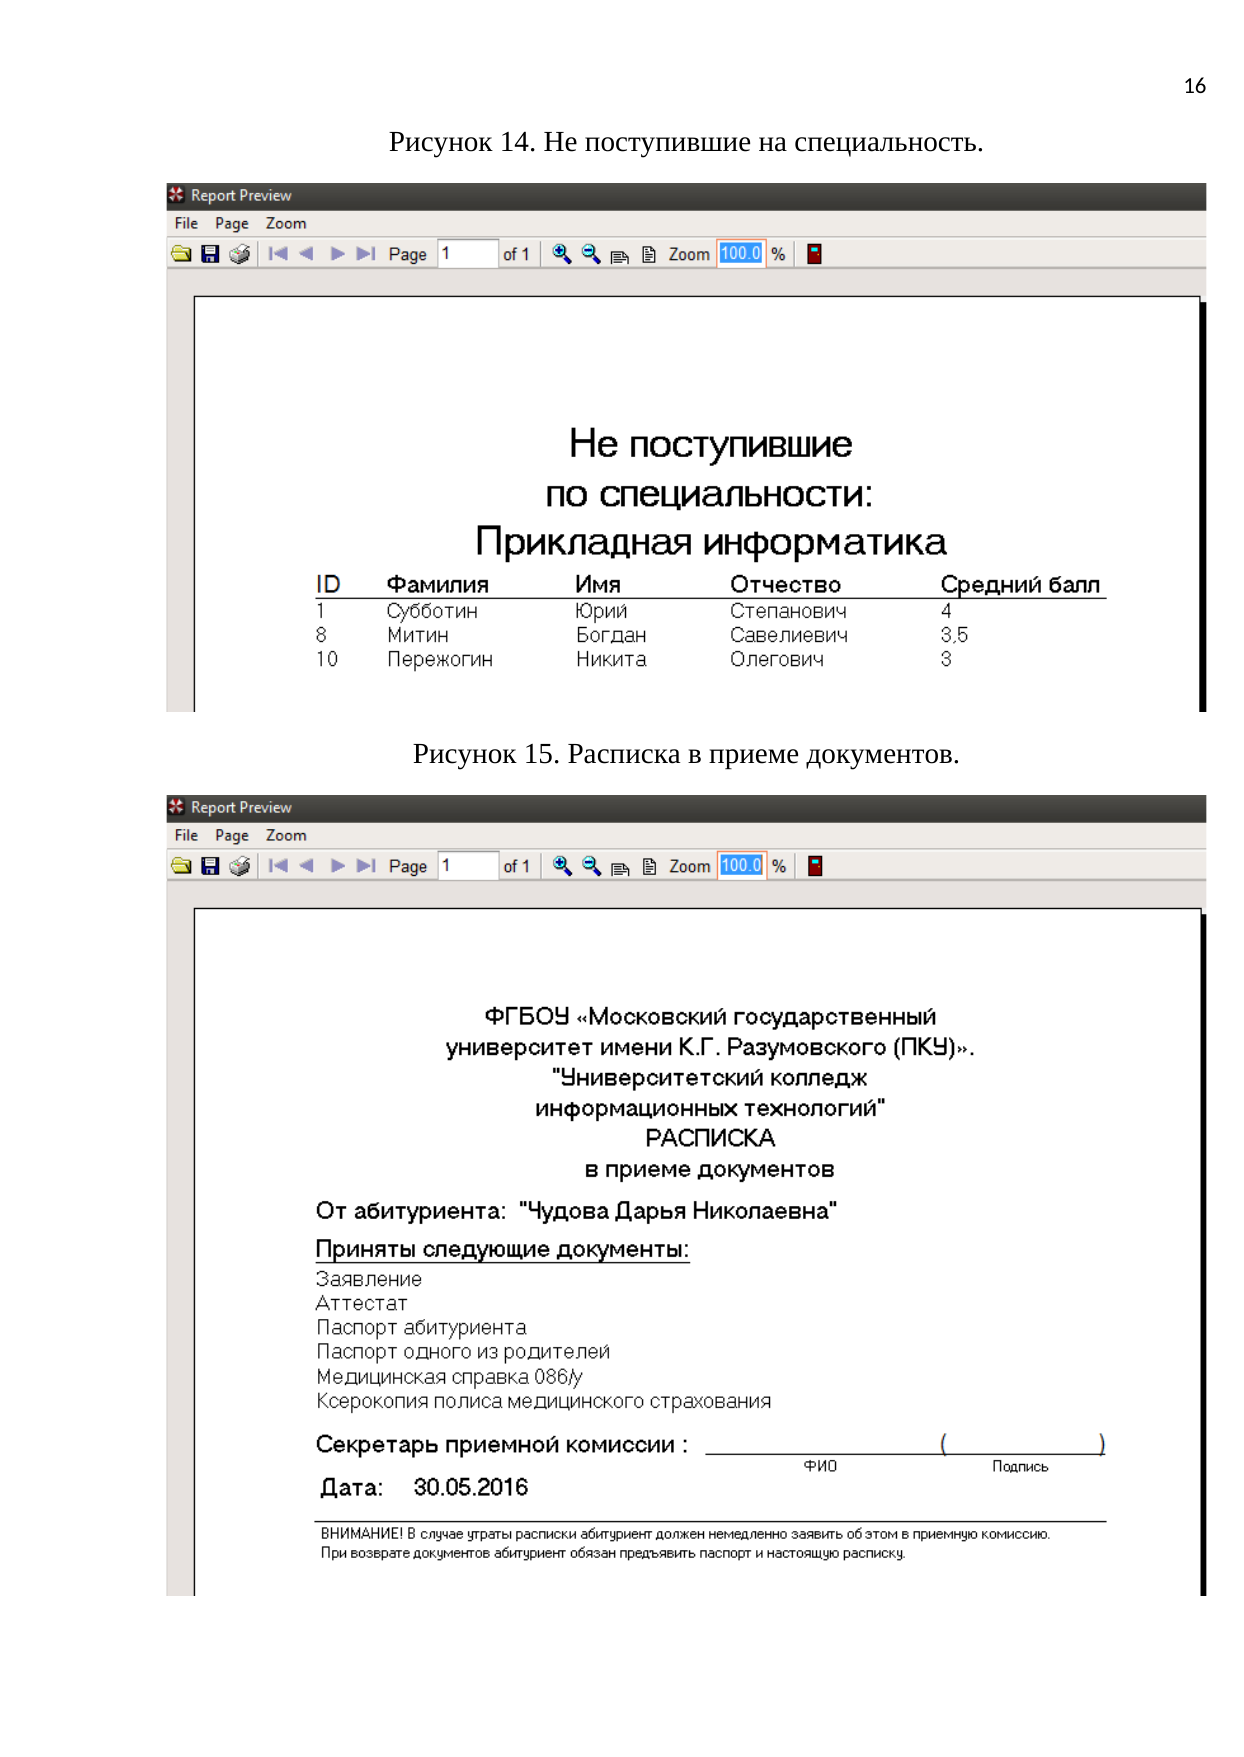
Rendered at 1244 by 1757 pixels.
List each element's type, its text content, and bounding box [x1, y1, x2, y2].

picture [166, 288, 1207, 817]
text Рисунок 14. Не поступившие на специальность. [167, 241, 1206, 275]
text Рисунок 15. Расписка в приеме документов. [167, 817, 1206, 875]
picture [166, 899, 1207, 1700]
